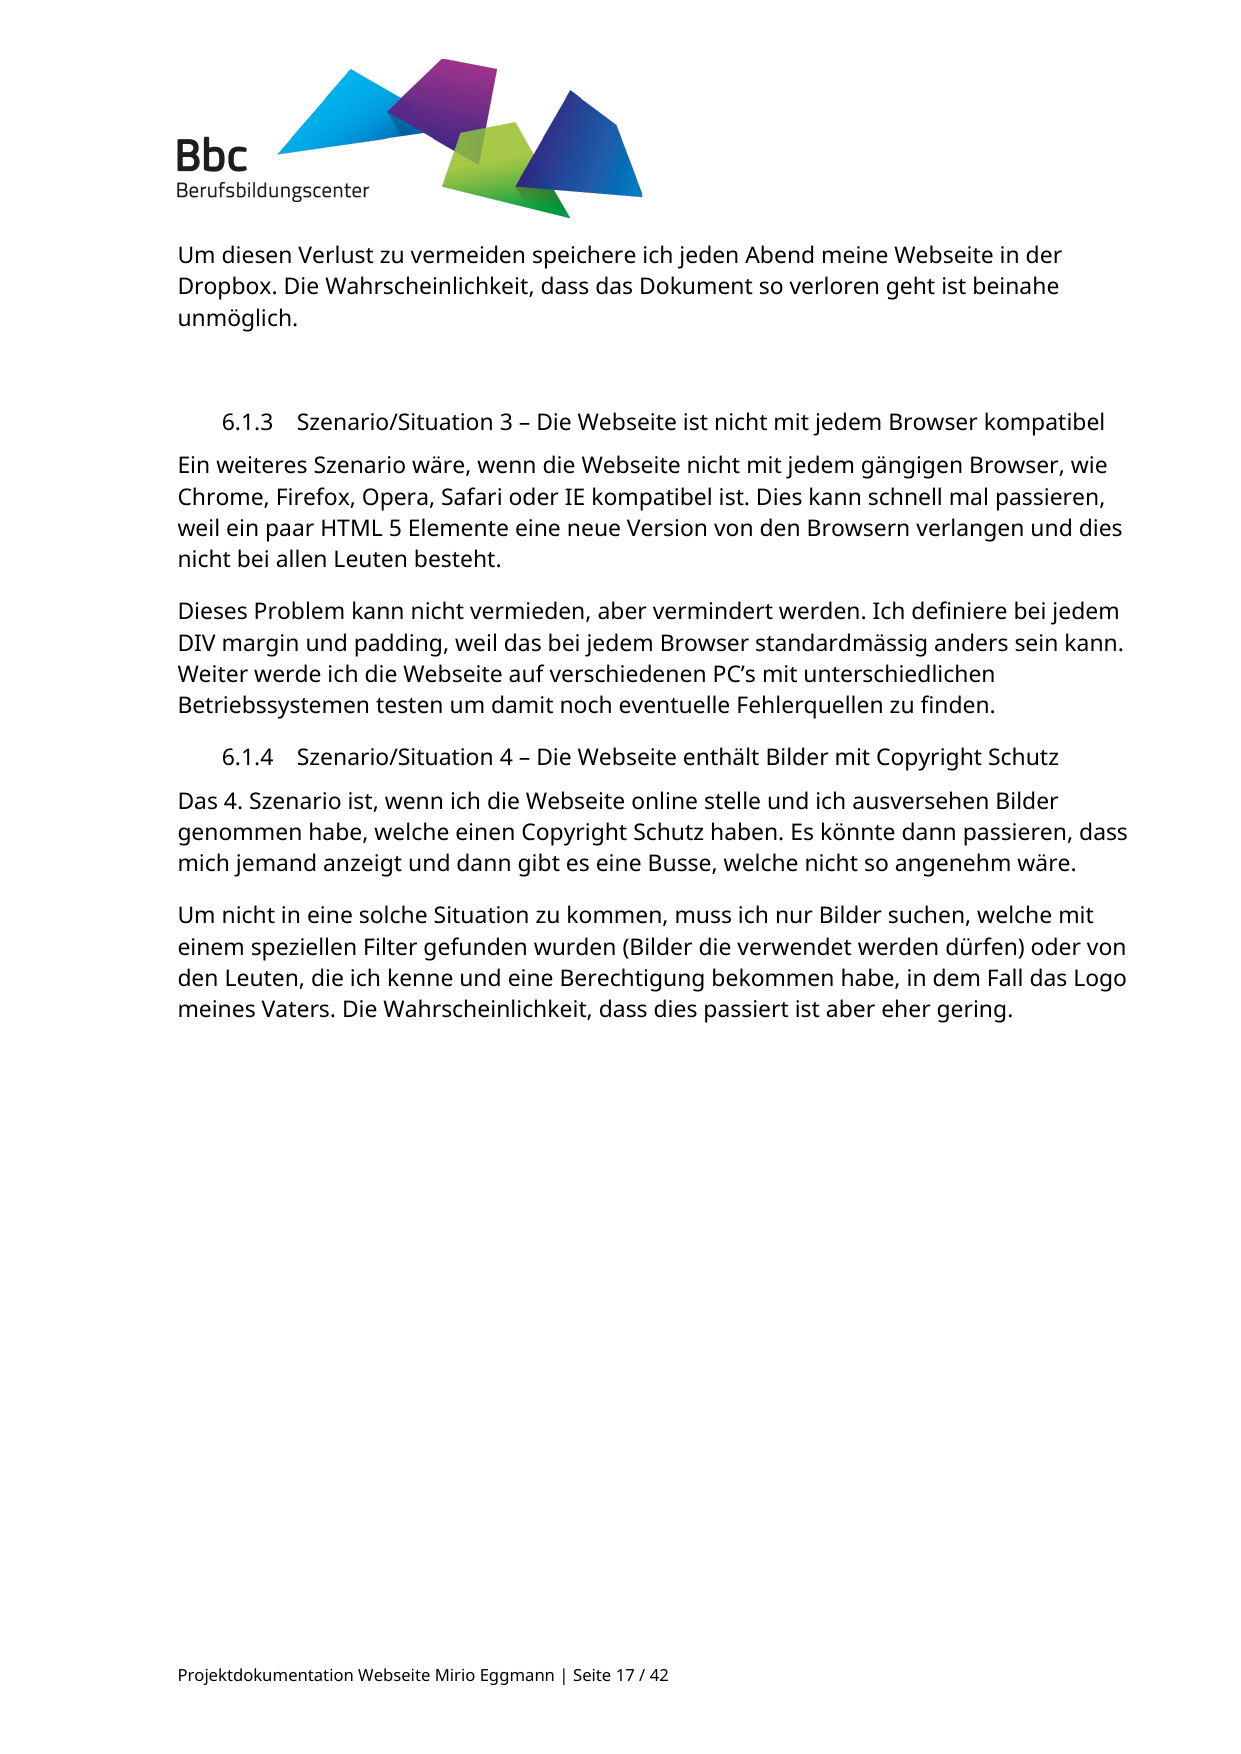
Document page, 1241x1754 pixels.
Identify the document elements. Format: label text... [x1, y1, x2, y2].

subtitle Szenario/Situation 3 – Die Webseite ist nicht mit jedem Browser kompatibel [222, 406, 1152, 437]
text Ein weiteres Szenario wäre, wenn die Webseite nicht mit jedem gängigen Browser, wie Chrome, Firefox, Opera, Safari oder IE kompatibel ist. Dies kann schnell mal passieren, weil ein paar HTML 5 Elemente eine neue Version von den Browsern verlangen und dies nicht bei allen Leuten besteht. [177, 449, 1152, 574]
text Das 4. Szenario ist, wenn ich die Webseite online stelle und ich ausversehen Bilder genommen habe, welche einen Copyright Schutz haben. Es könnte dann passieren, dass mich jemand anzeigt und dann gibt es eine Busse, welche nicht so angenehm wäre. [177, 785, 1152, 878]
picture [177, 59, 643, 219]
text Dieses Problem kann nicht vermieden, aber vermindert werden. Ich definiere bei jedem DIV margin und padding, weil das bei jedem Browser standardmässig anders sein kann. Weiter werde ich die Webseite auf verschiedenen PC’s mit unterschiedlichen Betriebssystemen testen um damit noch eventuelle Fehlerquellen zu finden. [177, 595, 1152, 720]
text Um nicht in eine solche Situation zu kommen, muss ich nur Bilder suchen, welche mit einem speziellen Filter gefunden wurden (Bilder die verwendet werden dürfen) oder von den Leuten, die ich kenne und eine Berechtigung bekommen habe, in dem Fall das Logo meines Vaters. Die Wahrscheinlichkeit, dass dies passiert ist aber eher gering. [177, 899, 1152, 1024]
text Um diesen Verlust zu vermeiden speichere ich jeden Abend meine Webseite in der Dropbox. Die Wahrscheinlichkeit, dass das Dokument so verloren geht ist beinahe unmöglich. [177, 239, 1152, 333]
subtitle Szenario/Situation 4 – Die Webseite enthält Bilder mit Copyright Schutz [222, 741, 1152, 772]
